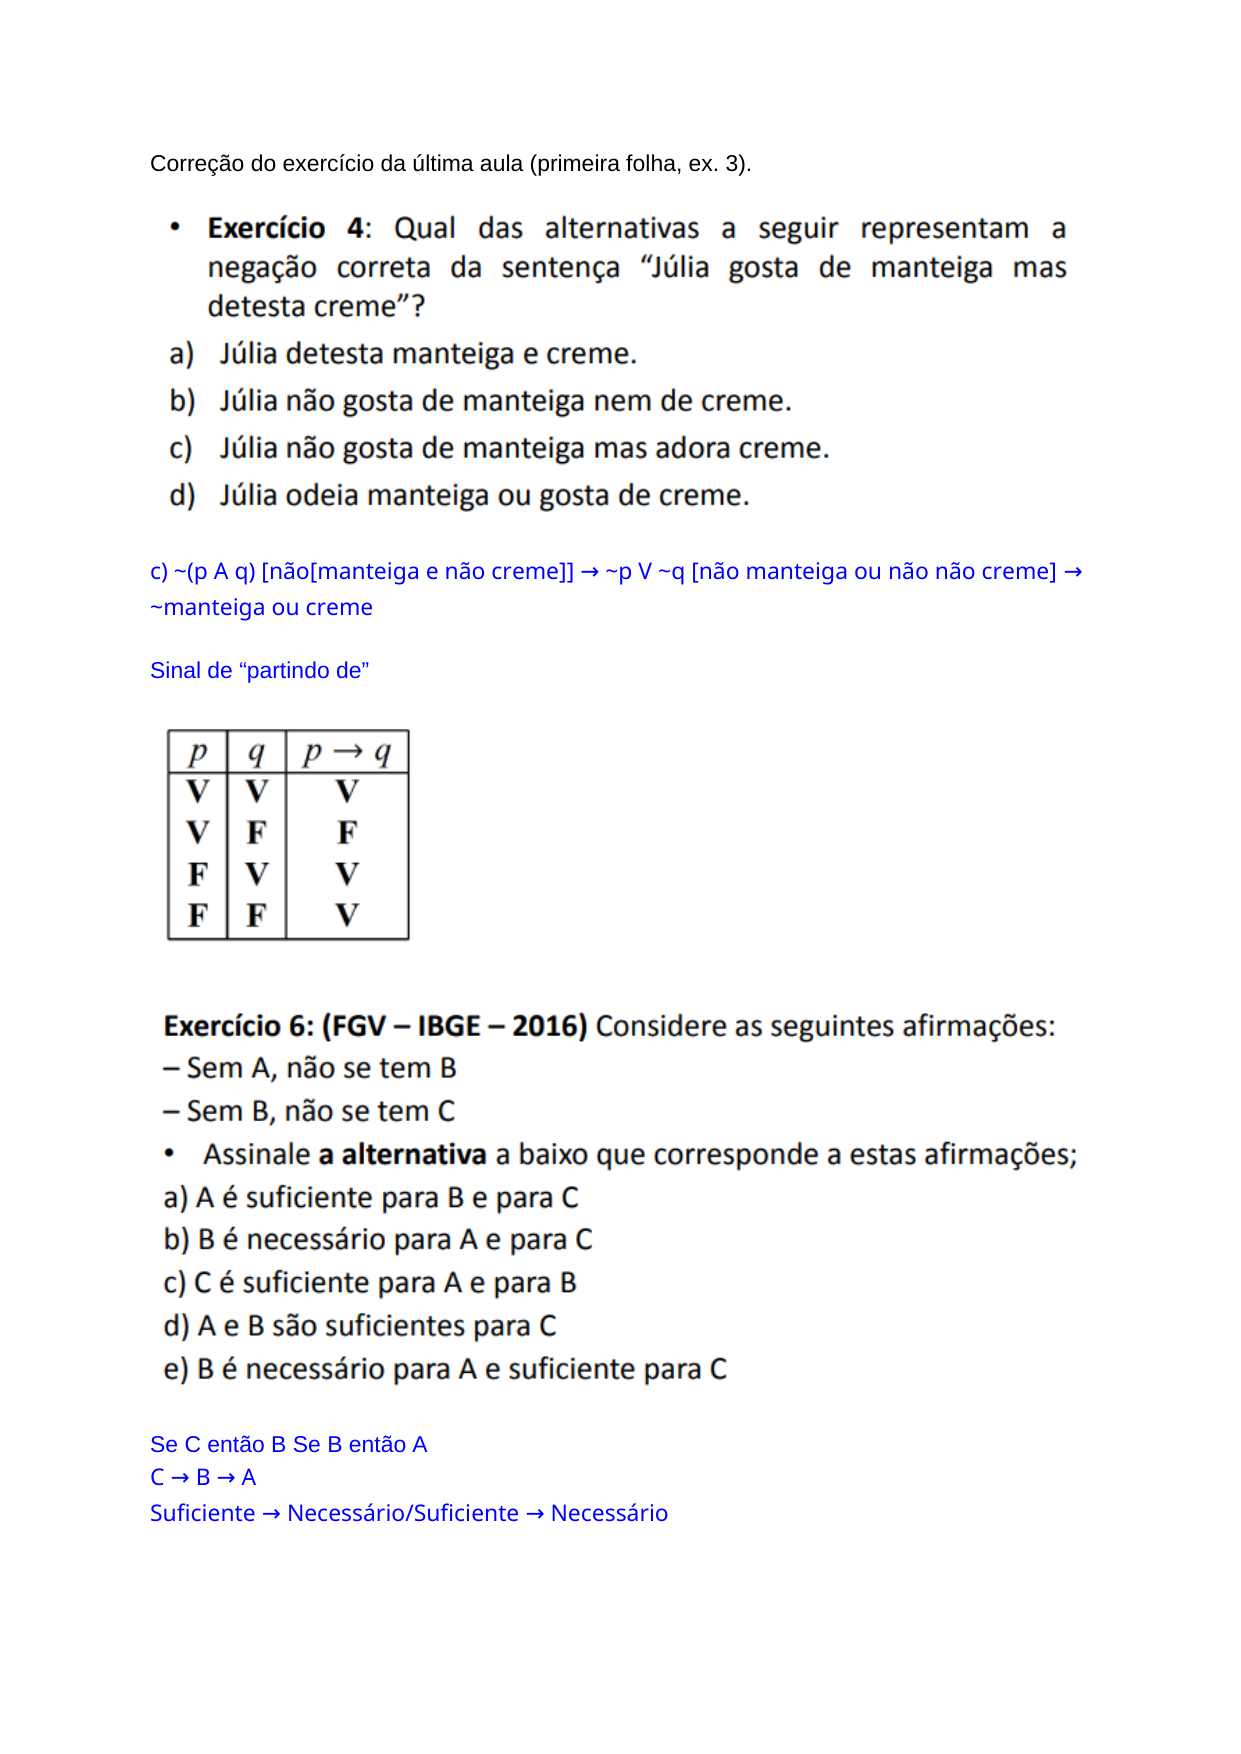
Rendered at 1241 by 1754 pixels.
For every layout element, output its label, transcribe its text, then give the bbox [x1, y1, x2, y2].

text c) ~(p A q) [não[manteiga e não creme]] → ~p V ~q [não manteiga ou não não creme] → ~manteiga ou creme [150, 555, 1090, 622]
picture [150, 180, 1091, 551]
text Se C então B Se B então A [150, 1431, 1090, 1457]
picture [150, 717, 427, 957]
text Correção do exercício da última aula (primeira folha, ex. 3). [150, 150, 1090, 176]
picture [150, 990, 1091, 1397]
text Sinal de “partindo de” [150, 657, 1090, 683]
text Suficiente → Necessário/Suficiente → Necessário [150, 1497, 1090, 1528]
text C → B → A [150, 1461, 1090, 1492]
